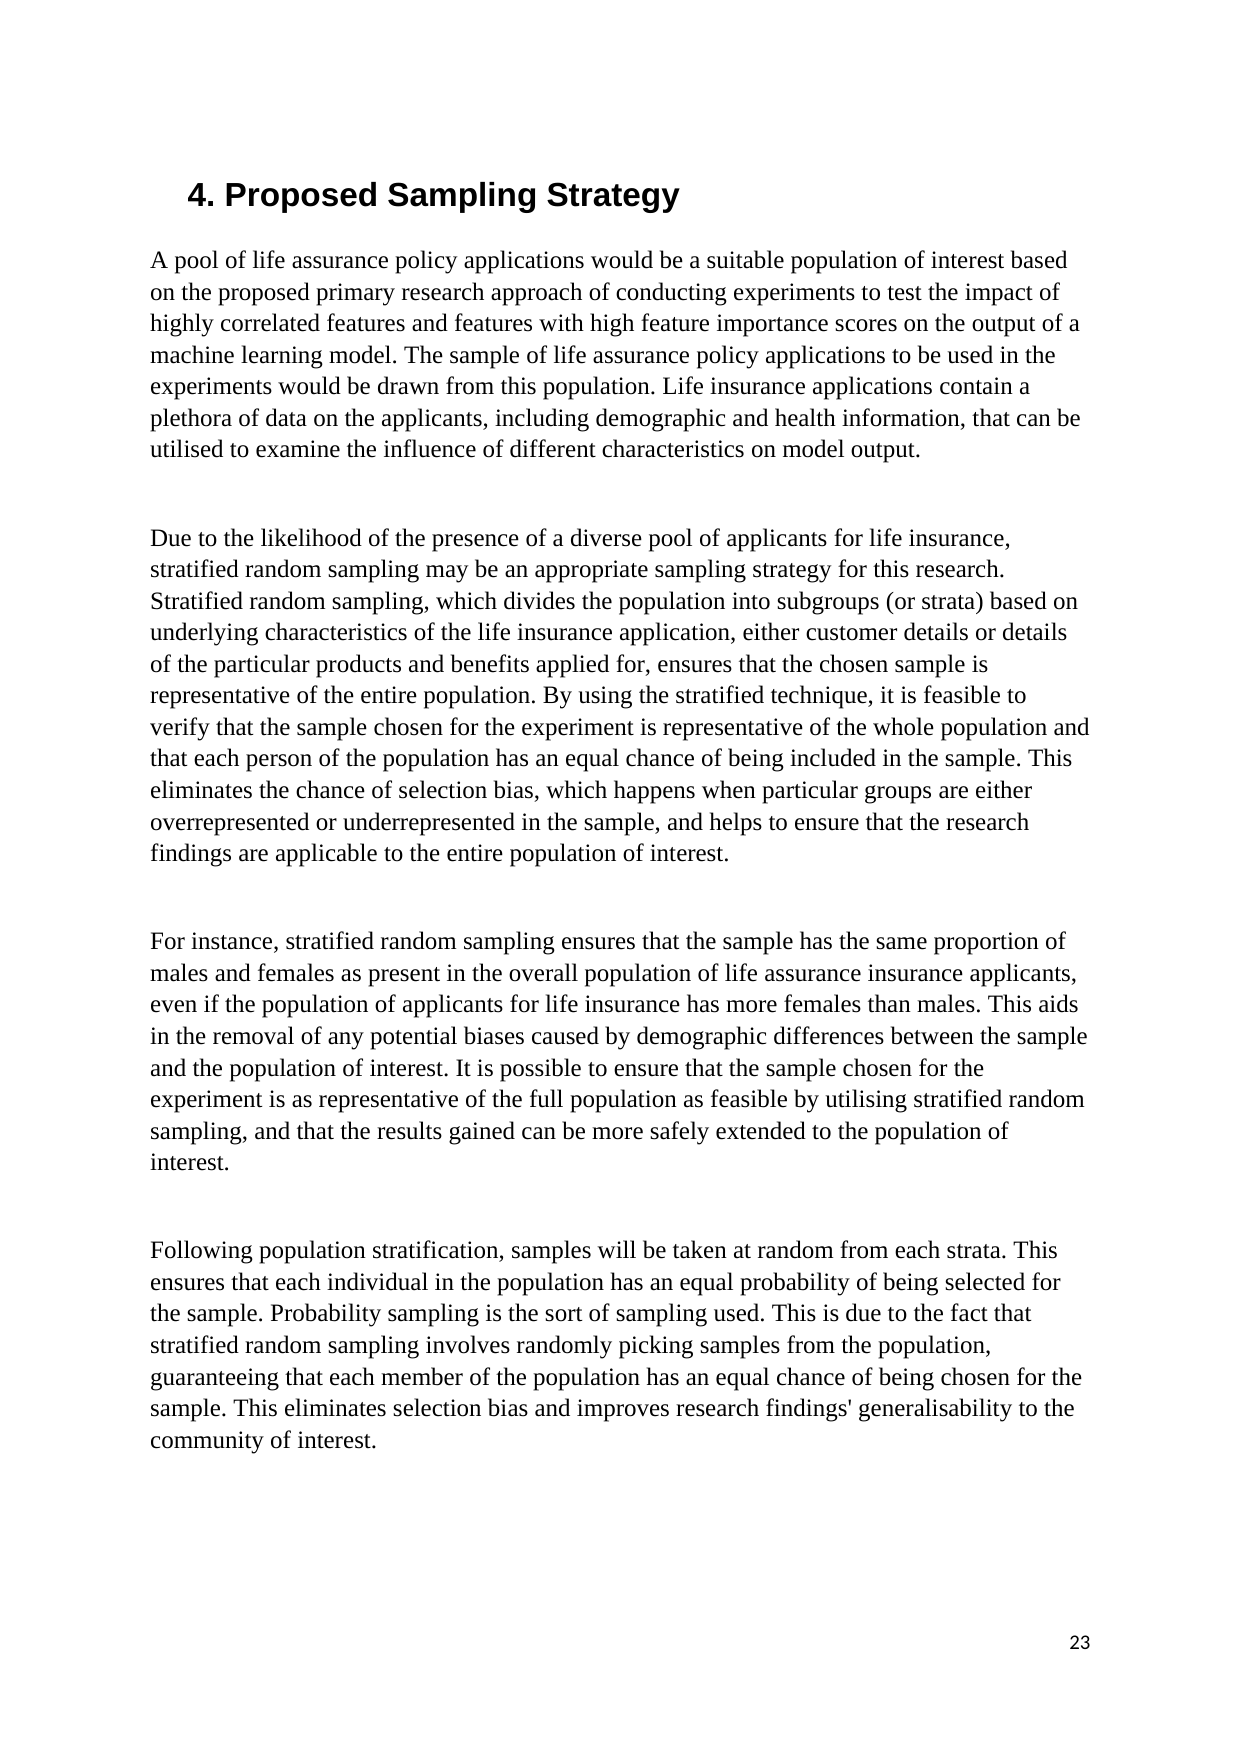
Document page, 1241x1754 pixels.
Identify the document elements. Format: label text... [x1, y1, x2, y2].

subtitle Proposed Sampling Strategy [187, 175, 1090, 213]
text For instance, stratified random sampling ensures that the sample has the same proportion of males and females as present in the overall population of life assurance insurance applicants, even if the population of applicants for life insurance has more females than males. This aids in the removal of any potential biases caused by demographic differences between the sample and the population of interest. It is possible to ensure that the sample chosen for the experiment is as representative of the full population as feasible by utilising stratified random sampling, and that the results gained can be more safely extended to the population of interest. [150, 926, 1090, 1176]
text Following population stratification, samples will be taken at random from each strata. This ensures that each individual in the population has an equal probability of being selected for the sample. Probability sampling is the sort of sampling used. This is due to the fact that stratified random sampling involves randomly picking samples from the population, guaranteeing that each member of the population has an equal chance of being chosen for the sample. This eliminates selection bias and improves research findings' generalisability to the community of interest. [150, 1235, 1090, 1453]
text Due to the likelihood of the presence of a diverse pool of applicants for life insurance, stratified random sampling may be an appropriate sampling strategy for this research. Stratified random sampling, which divides the population into subgroups (or strata) based on underlying characteristics of the life insurance application, either customer details or details of the particular products and benefits applied for, ensures that the chosen sample is representative of the entire population. By using the stratified technique, it is feasible to verify that the sample chosen for the experiment is representative of the whole population and that each person of the population has an equal chance of being included in the sample. This eliminates the chance of selection bias, which happens when particular groups are either overrepresented or underrepresented in the sample, and helps to ensure that the research findings are applicable to the entire population of interest. [150, 523, 1090, 867]
text A pool of life assurance policy applications would be a suitable population of interest based on the proposed primary research approach of conducting experiments to test the impact of highly correlated features and features with high feature importance scores on the output of a machine learning model. The sample of life assurance policy applications to be used in the experiments would be drawn from this population. Life insurance applications contain a plethora of data on the applicants, including demographic and health information, that can be utilised to examine the influence of different characteristics on model output. [150, 245, 1090, 463]
